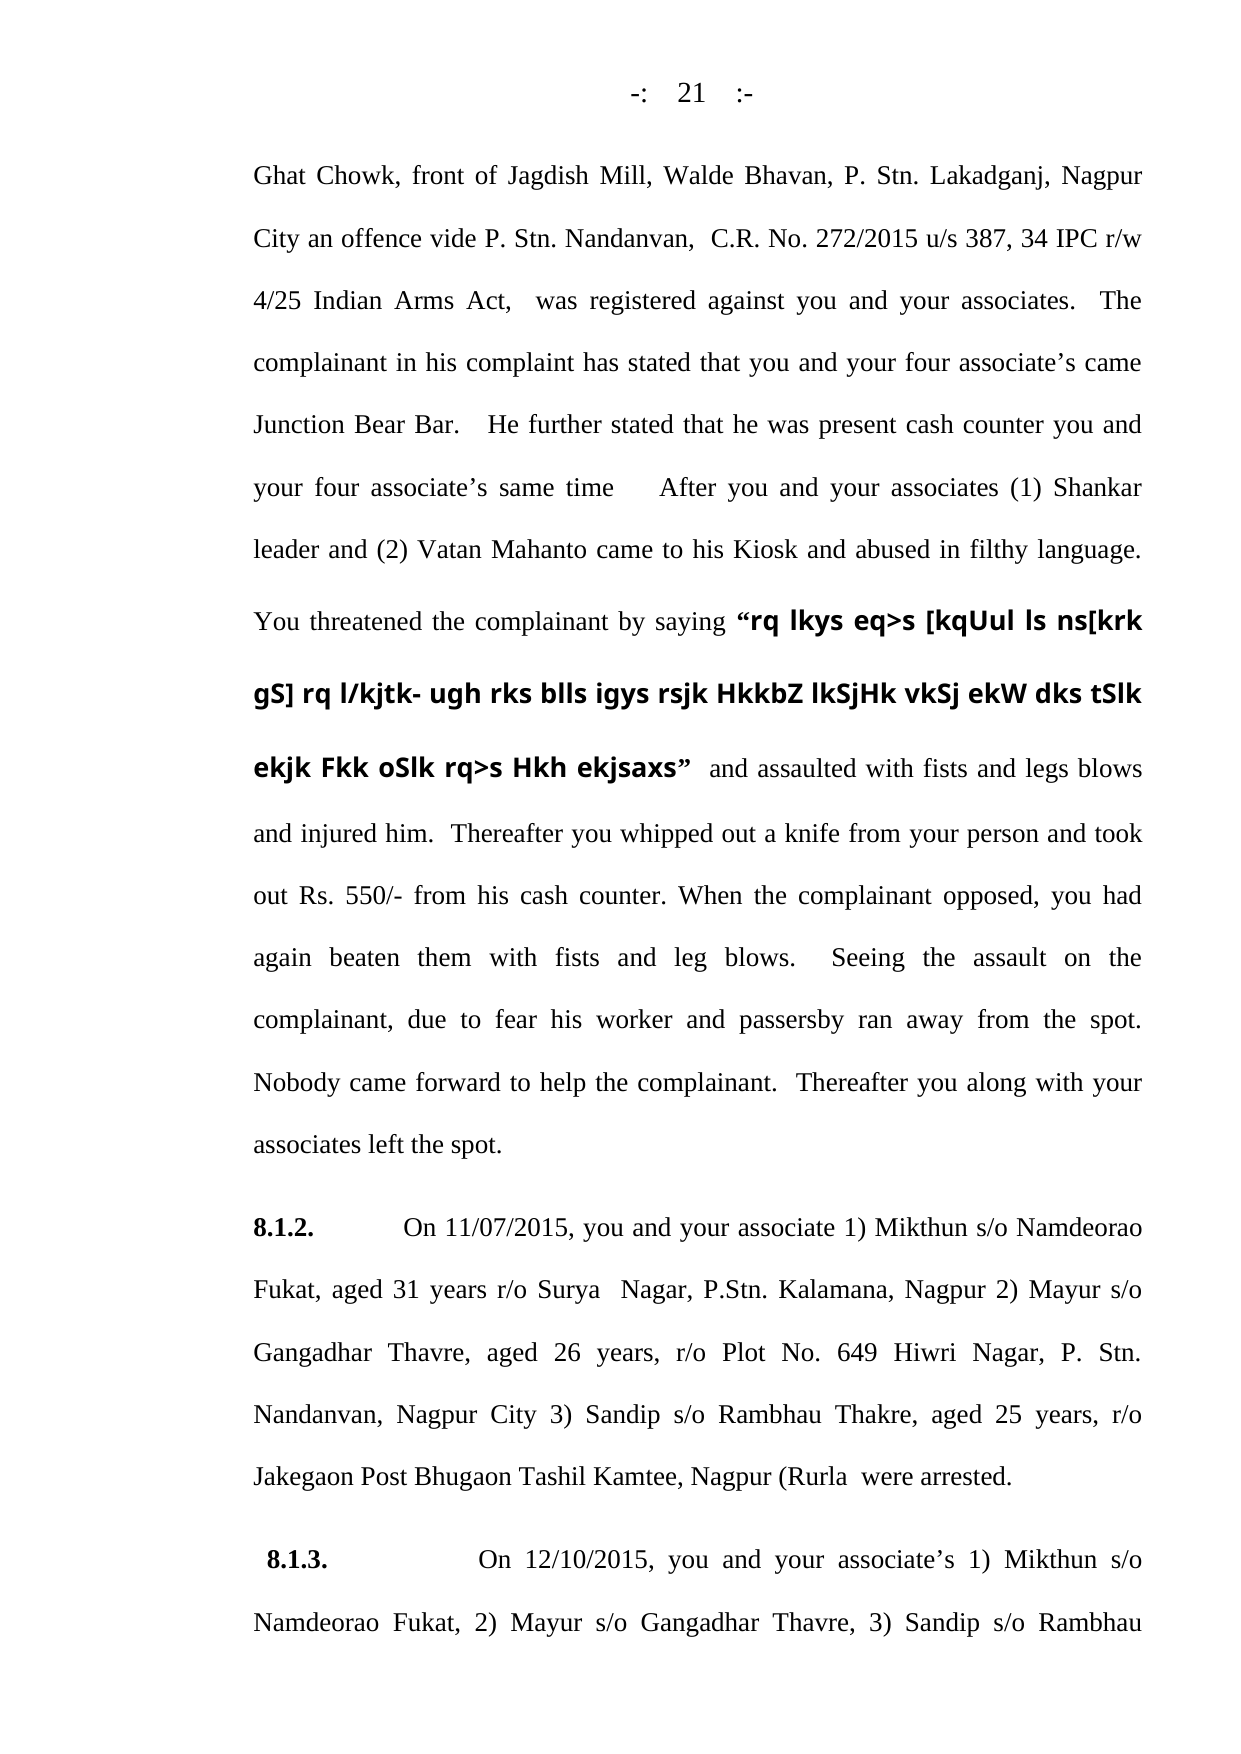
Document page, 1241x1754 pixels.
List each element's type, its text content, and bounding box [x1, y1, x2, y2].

text 8.1.2. On 11/07/2015, you and your associate 1) Mikthun s/o Namdeorao Fukat, aged 31 years r/o Surya Nagar, P.Stn. Kalamana, Nagpur 2) Mayur s/o Gangadhar Thavre, aged 26 years, r/o Plot No. 649 Hiwri Nagar, P. Stn. Nandanvan, Nagpur City 3) Sandip s/o Rambhau Thakre, aged 25 years, r/o Jakegaon Post Bhugaon Tashil Kamtee, Nagpur (Rurla were arrested. [253, 1211, 1143, 1492]
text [253, 159, 1143, 1159]
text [253, 1543, 1143, 1637]
